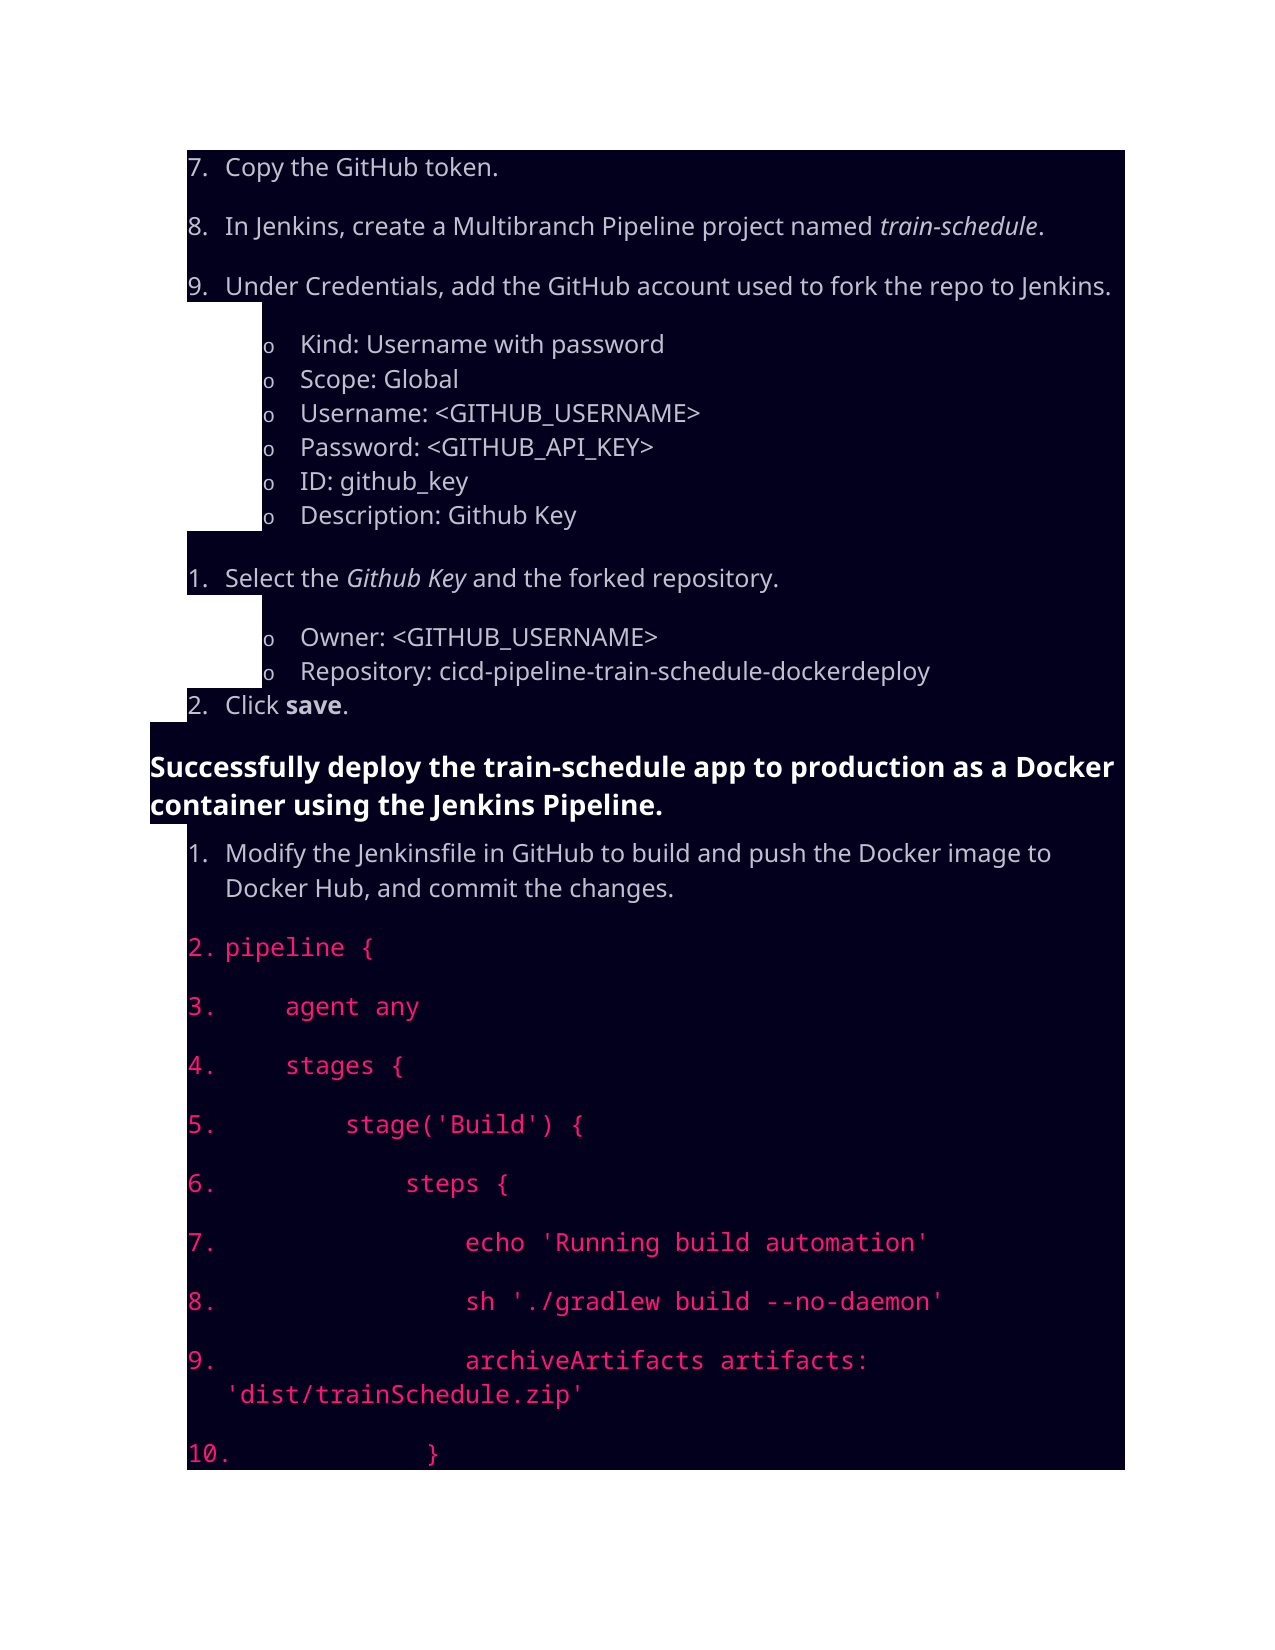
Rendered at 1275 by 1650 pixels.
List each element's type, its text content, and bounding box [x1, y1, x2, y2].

list sh './gradlew build --no-daemon' [187, 1284, 1125, 1318]
list Copy the GitHub token. [187, 150, 1125, 184]
list ID: github_key [262, 463, 1125, 497]
list Password: <GITHUB_API_KEY> [262, 429, 1125, 463]
list Select the Github Key and the forked repository. [187, 561, 1125, 595]
list Description: Github Key [262, 497, 1125, 532]
list Modify the Jenkinsfile in GitHub to build and push the Docker image to Docker Hub, and commit the changes. [187, 836, 1125, 904]
list archiveArtifacts artifacts: 'dist/trainSchedule.zip' [187, 1343, 1125, 1411]
list stage('Build') { [187, 1106, 1125, 1141]
text Successfully deploy the train-schedule app to production as a Docker container using the Jenkins Pipeline. [150, 747, 1125, 824]
list pipeline { [187, 929, 1125, 963]
list stages { [187, 1047, 1125, 1081]
list echo 'Running build automation' [187, 1224, 1125, 1259]
list steps { [187, 1166, 1125, 1199]
list agent any [187, 988, 1125, 1022]
list In Jenkins, create a Multibranch Pipeline project named train-schedule. [187, 209, 1125, 243]
list Repository: cicd-pipeline-train-schedule-dockerdeploy [262, 654, 1125, 688]
list } [187, 1436, 1125, 1470]
list Click save. [187, 688, 1125, 722]
list Username: <GITHUB_USERNAME> [262, 395, 1125, 429]
list Scope: Global [262, 361, 1125, 395]
list Under Credentials, add the GitHub account used to fork the repo to Jenkins. [187, 268, 1125, 302]
list Kind: Username with password [262, 327, 1125, 361]
list Owner: <GITHUB_USERNAME> [262, 620, 1125, 654]
